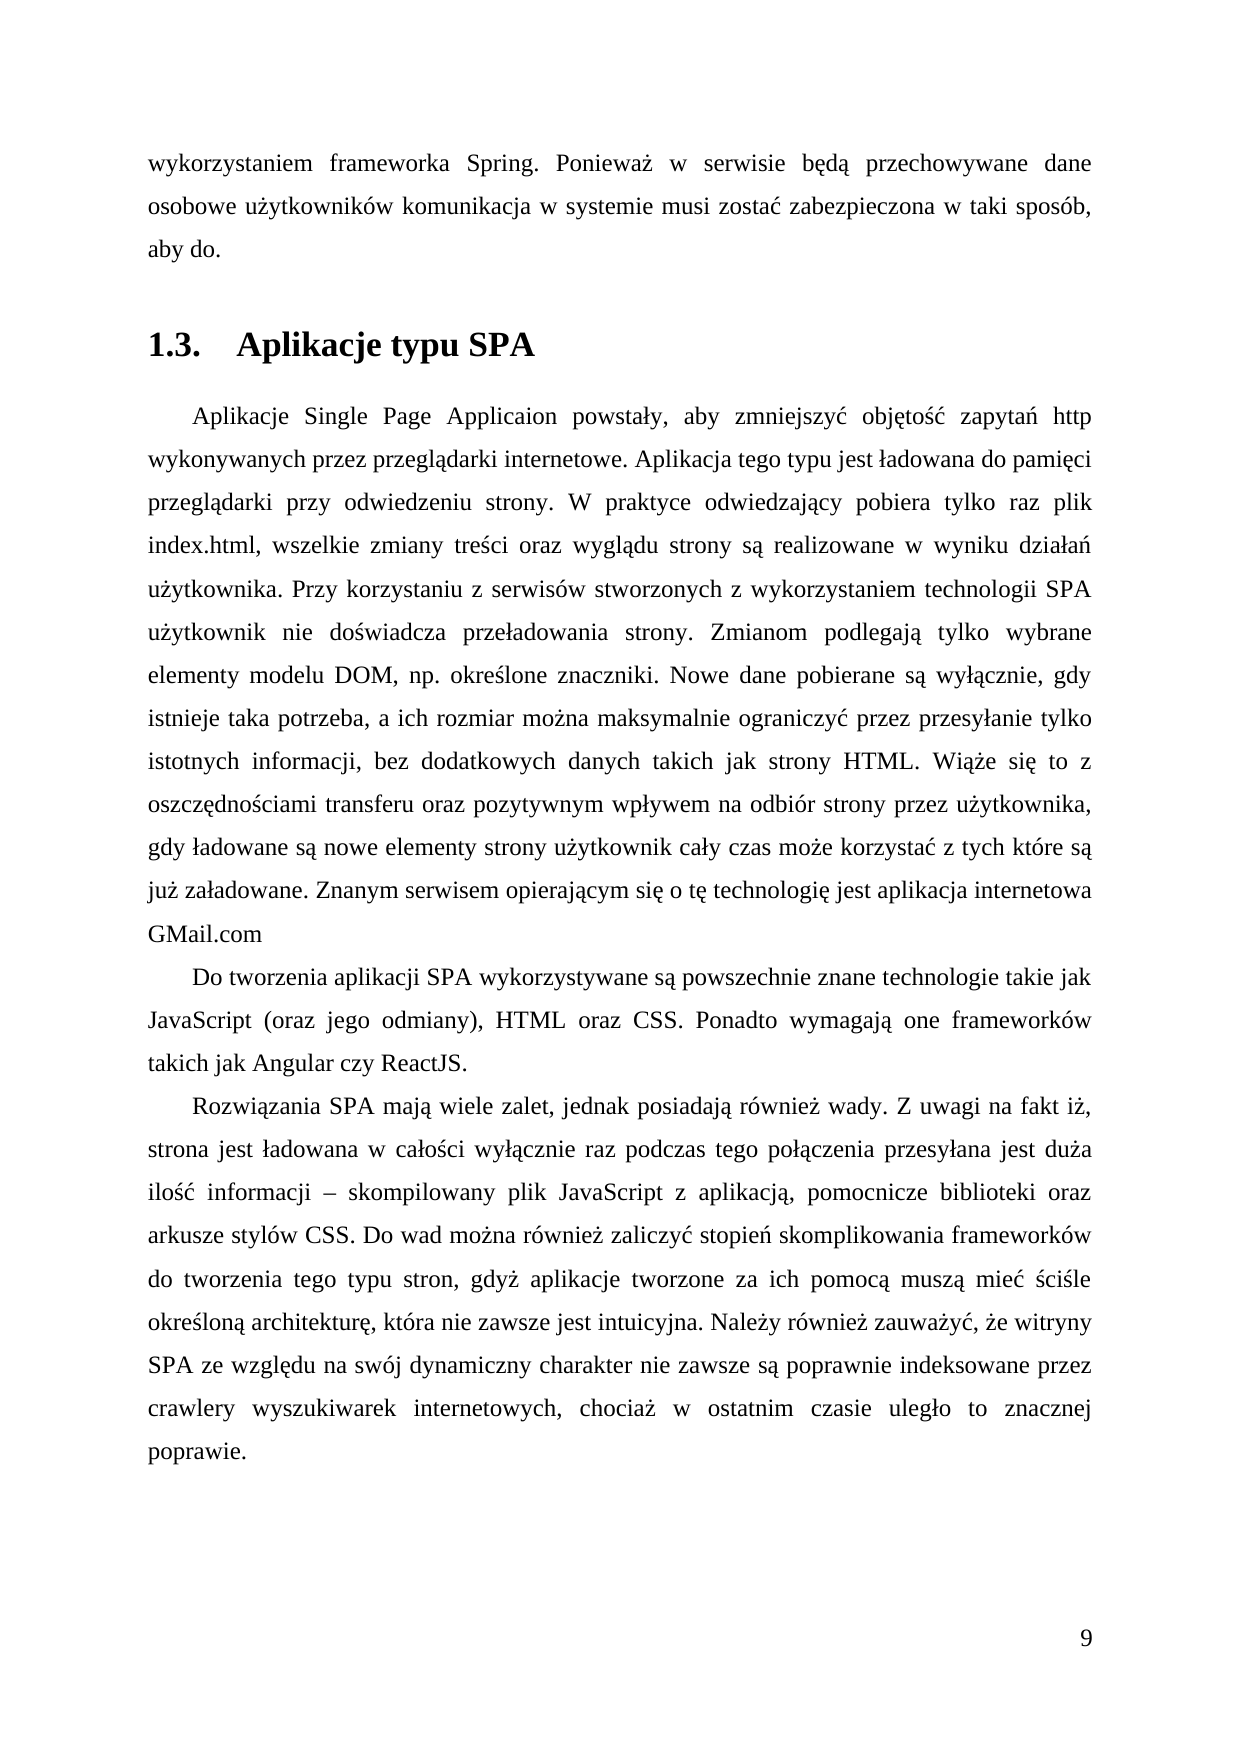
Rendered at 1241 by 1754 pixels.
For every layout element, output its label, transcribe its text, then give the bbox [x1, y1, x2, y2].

text Do tworzenia aplikacji SPA wykorzystywane są powszechnie znane technologie takie jak JavaScript (oraz jego odmiany), HTML oraz CSS. Ponadto wymagają one frameworków takich jak Angular czy ReactJS. [148, 962, 1093, 1077]
text Rozwiązania SPA mają wiele zalet, jednak posiadają również wady. Z uwagi na fakt iż, strona jest ładowana w całości wyłącznie raz podczas tego połączenia przesyłana jest duża ilość informacji – skompilowany plik JavaScript z aplikacją, pomocnicze biblioteki oraz arkusze stylów CSS. Do wad można również zaliczyć stopień skomplikowania frameworków do tworzenia tego typu stron, gdyż aplikacje tworzone za ich pomocą muszą mieć ściśle określoną architekturę, która nie zawsze jest intuicyjna. Należy również zauważyć, że witryny SPA ze względu na swój dynamiczny charakter nie zawsze są poprawnie indeksowane przez crawlery wyszukiwarek internetowych, chociaż w ostatnim czasie uległo to znacznej poprawie. [148, 1091, 1093, 1465]
text Aplikacje typu SPA [148, 323, 1093, 364]
text Aplikacje Single Page Applicaion powstały, aby zmniejszyć objętość zapytań http wykonywanych przez przeglądarki internetowe. Aplikacja tego typu jest ładowana do pamięci przeglądarki przy odwiedzeniu strony. W praktyce odwiedzający pobiera tylko raz plik index.html, wszelkie zmiany treści oraz wyglądu strony są realizowane w wyniku działań użytkownika. Przy korzystaniu z serwisów stworzonych z wykorzystaniem technologii SPA użytkownik nie doświadcza przeładowania strony. Zmianom podlegają tylko wybrane elementy modelu DOM, np. określone znaczniki. Nowe dane pobierane są wyłącznie, gdy istnieje taka potrzeba, a ich rozmiar można maksymalnie ograniczyć przez przesyłanie tylko istotnych informacji, bez dodatkowych danych takich jak strony HTML. Wiąże się to z oszczędnościami transferu oraz pozytywnym wpływem na odbiór strony przez użytkownika, gdy ładowane są nowe elementy strony użytkownik cały czas może korzystać z tych które są już załadowane. Znanym serwisem opierającym się o tę technologię jest aplikacja internetowa GMail.com [148, 401, 1093, 947]
